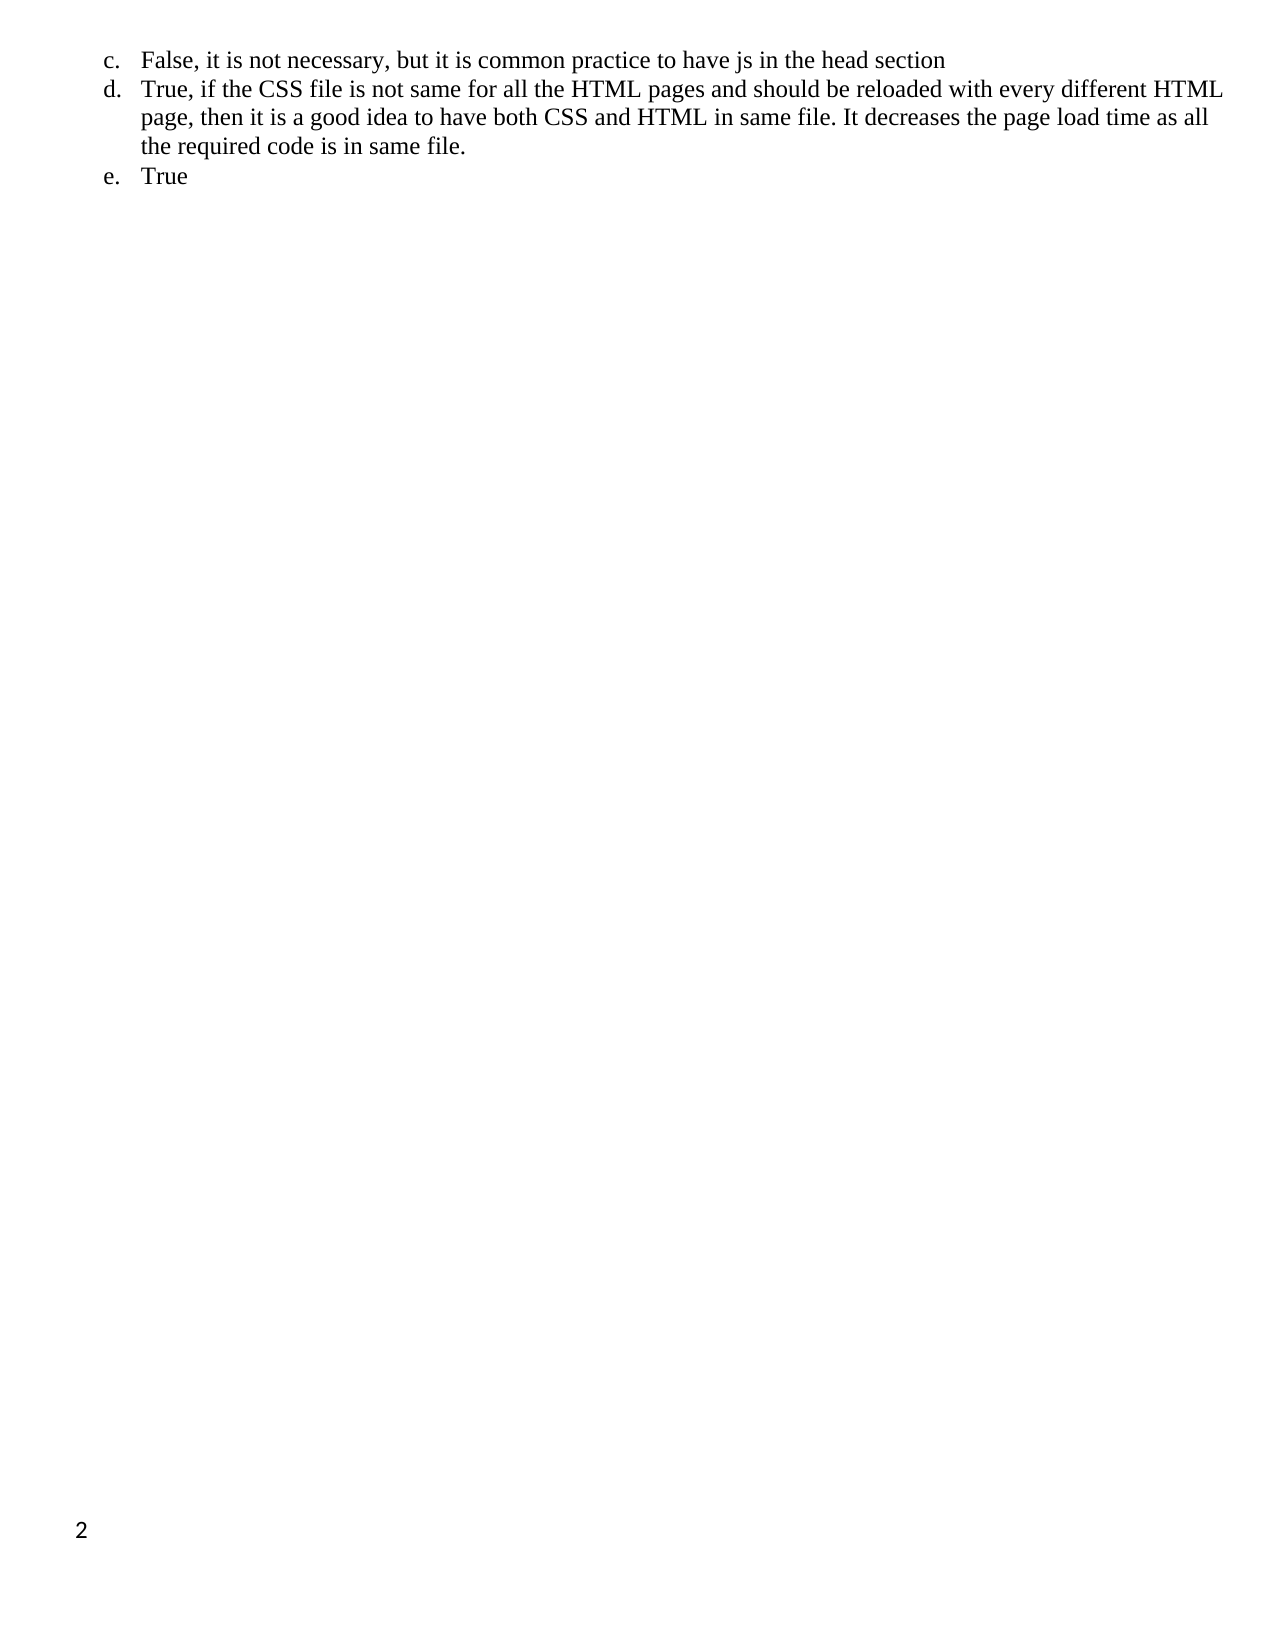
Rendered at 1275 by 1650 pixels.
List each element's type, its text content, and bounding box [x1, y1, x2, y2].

list True [103, 160, 1237, 221]
list False, it is not necessary, but it is common practice to have js in the head section [103, 45, 1237, 74]
list True, if the CSS file is not same for all the HTML pages and should be reloaded with every different HTML page, then it is a good idea to have both CSS and HTML in same file. It decreases the page load time as all the required code is in same file. [103, 74, 1237, 160]
